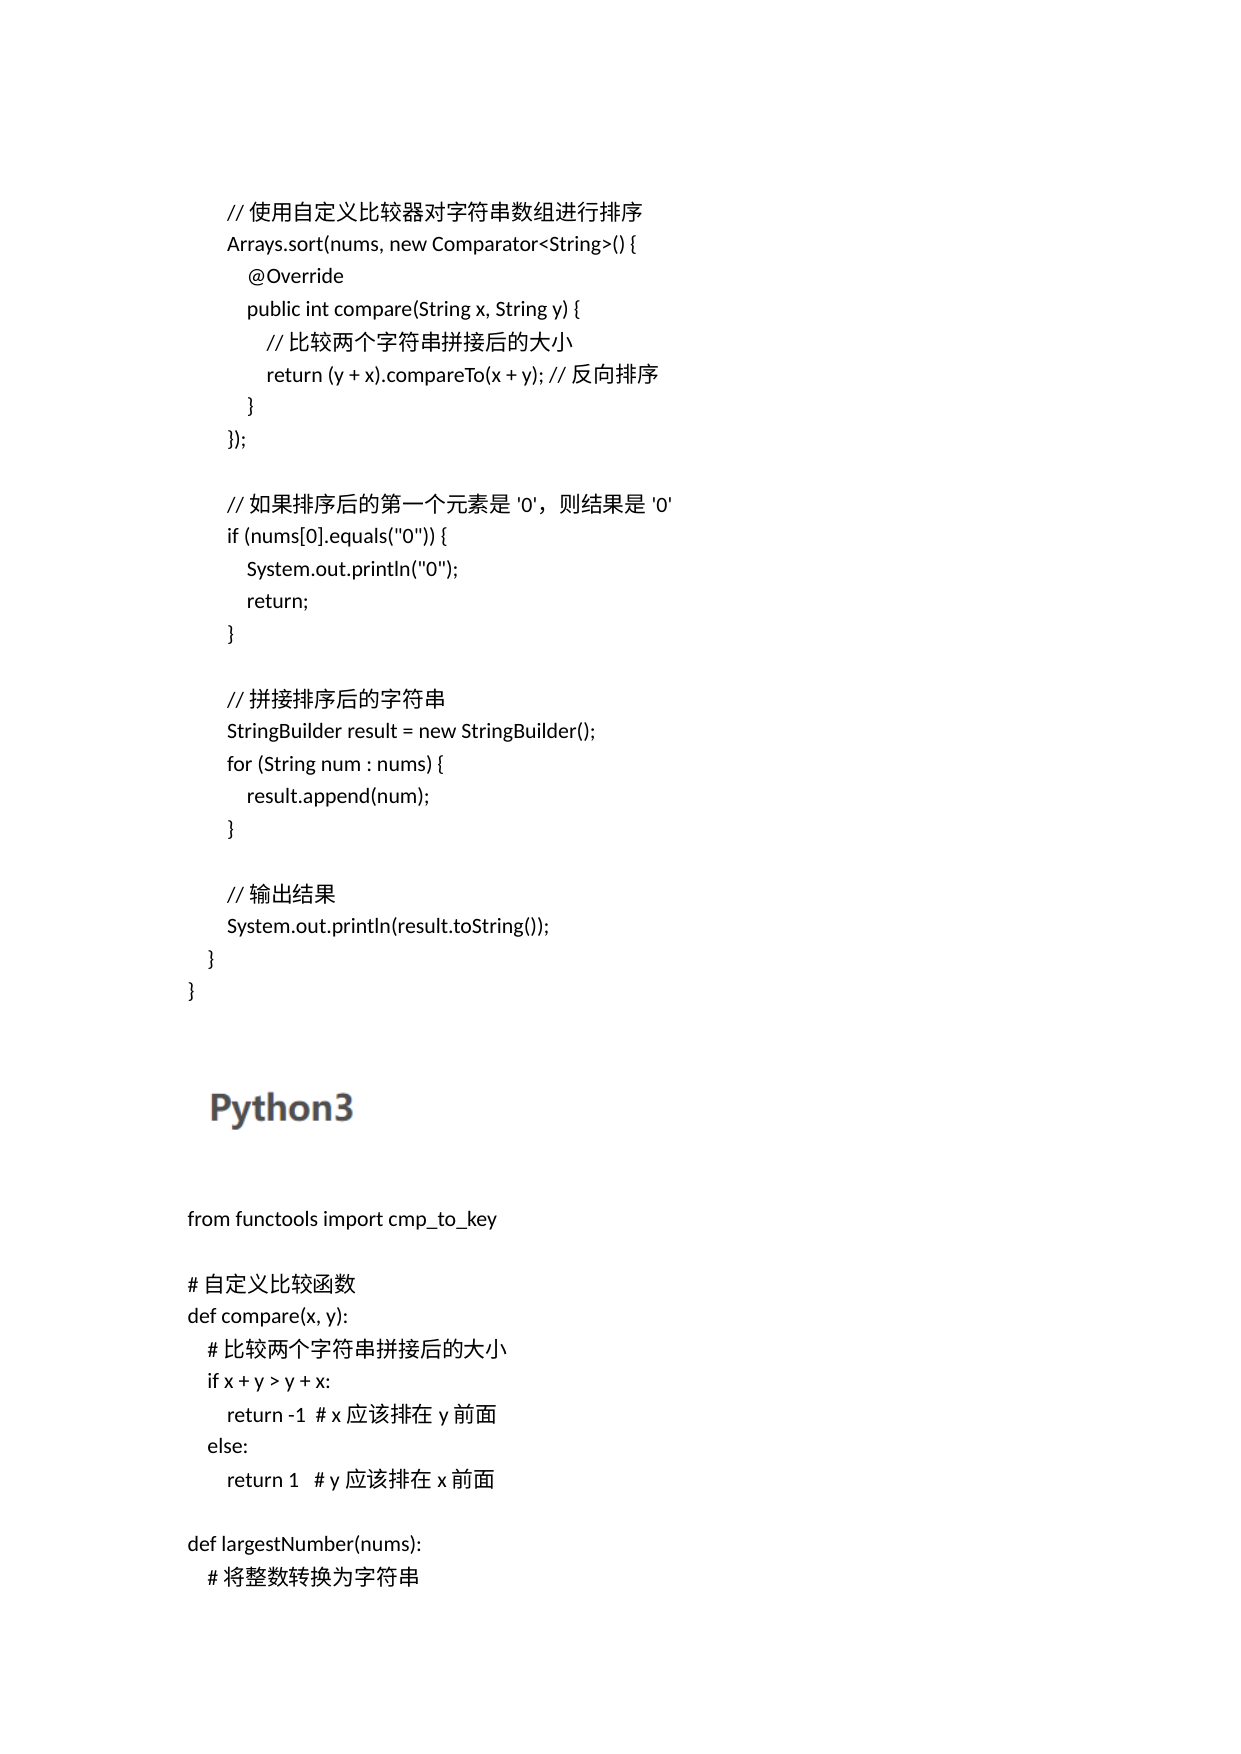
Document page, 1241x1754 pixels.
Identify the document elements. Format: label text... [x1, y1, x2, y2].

text # 自定义比较函数 [187, 1267, 1053, 1299]
text System.out.println("0"); [187, 552, 1053, 584]
text } [187, 812, 1053, 844]
text # 将整数转换为字符串 [187, 1559, 1053, 1592]
text def compare(x, y): [187, 1299, 1053, 1332]
text StringBuilder result = new StringBuilder(); [187, 714, 1053, 747]
text } [187, 974, 1053, 1007]
text // 比较两个字符串拼接后的大小 [187, 324, 1053, 357]
text public int compare(String x, String y) { [187, 292, 1053, 324]
text for (String num : nums) { [187, 747, 1053, 779]
text result.append(num); [187, 779, 1053, 812]
text return 1 # y 应该排在 x 前面 [187, 1462, 1053, 1494]
text # 比较两个字符串拼接后的大小 [187, 1332, 1053, 1364]
text @Override [187, 259, 1053, 292]
text // 拼接排序后的字符串 [187, 682, 1053, 714]
text return (y + x).compareTo(x + y); // 反向排序 [187, 357, 1053, 389]
text if x + y > y + x: [187, 1364, 1053, 1397]
text Arrays.sort(nums, new Comparator<String>() { [187, 227, 1053, 259]
text // 使用自定义比较器对字符串数组进行排序 [187, 194, 1053, 227]
text return; [187, 584, 1053, 617]
text def largestNumber(nums): [187, 1527, 1053, 1559]
text } [187, 389, 1053, 422]
text return -1 # x 应该排在 y 前面 [187, 1397, 1053, 1429]
text else: [187, 1429, 1053, 1462]
text // 如果排序后的第一个元素是 '0'，则结果是 '0' [187, 487, 1053, 519]
text }); [187, 422, 1053, 454]
picture [187, 1072, 369, 1140]
text from functools import cmp_to_key [187, 1202, 1053, 1234]
text System.out.println(result.toString()); [187, 909, 1053, 942]
text } [187, 942, 1053, 974]
text // 输出结果 [187, 877, 1053, 909]
text } [187, 617, 1053, 649]
text if (nums[0].equals("0")) { [187, 519, 1053, 552]
